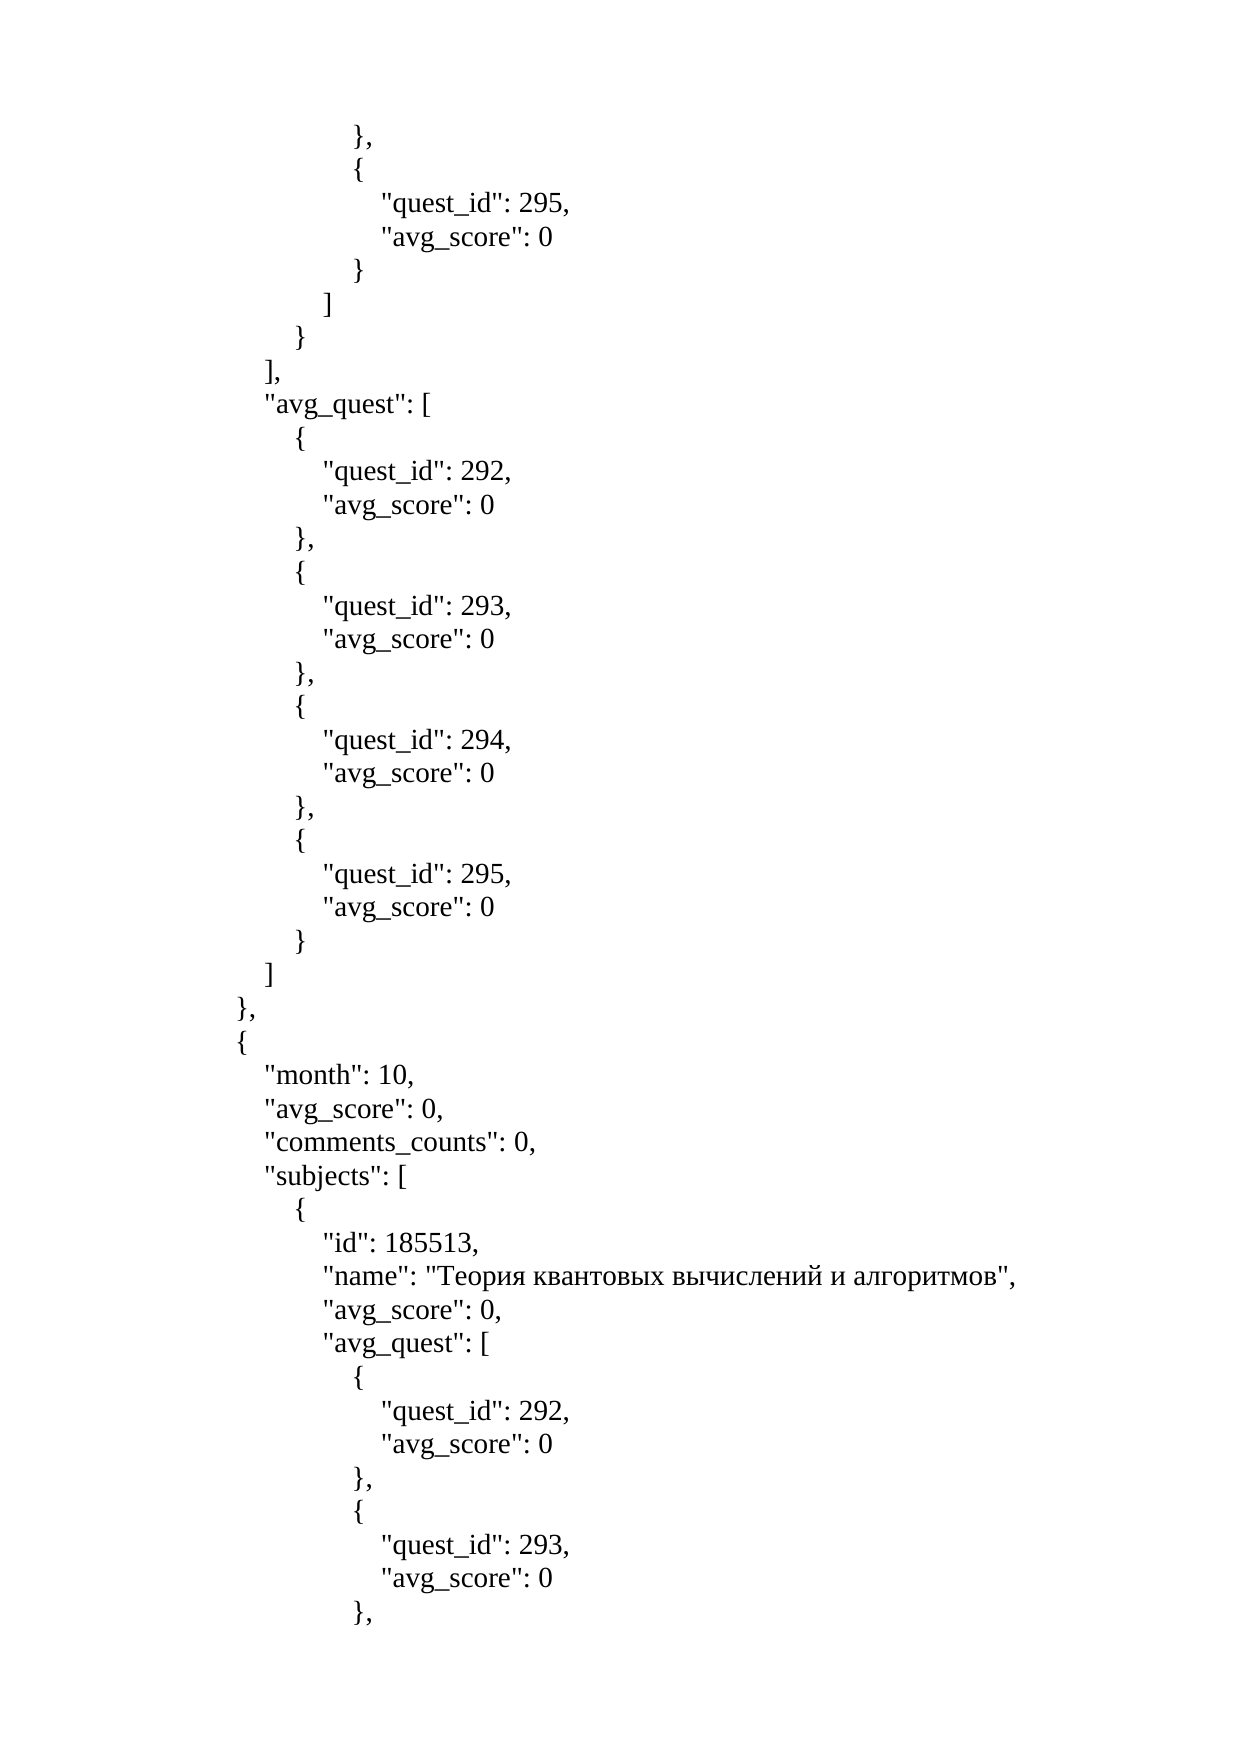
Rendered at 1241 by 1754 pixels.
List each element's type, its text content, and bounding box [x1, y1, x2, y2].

text "avg_score": 0, [118, 1091, 1122, 1124]
text "quest_id": 292, [118, 1393, 1122, 1426]
text "comments_counts": 0, [118, 1124, 1122, 1158]
text "quest_id": 293, [118, 588, 1122, 621]
text }, [118, 789, 1122, 822]
text "avg_score": 0 [118, 1560, 1122, 1594]
text }, [118, 990, 1122, 1024]
text { [118, 688, 1122, 722]
text { [118, 1024, 1122, 1057]
text }, [118, 521, 1122, 554]
text ] [118, 957, 1122, 990]
text "avg_score": 0, [118, 1292, 1122, 1326]
text "avg_score": 0 [118, 889, 1122, 923]
text { [118, 152, 1122, 185]
text "avg_quest": [ [118, 1326, 1122, 1359]
text { [118, 554, 1122, 588]
text "avg_score": 0 [118, 487, 1122, 521]
text }, [118, 655, 1122, 688]
text "quest_id": 295, [118, 185, 1122, 219]
text { [118, 822, 1122, 856]
text "avg_quest": [ [118, 386, 1122, 420]
text } [118, 319, 1122, 353]
text { [118, 420, 1122, 453]
text }, [118, 1460, 1122, 1493]
text "quest_id": 292, [118, 453, 1122, 487]
text }, [118, 118, 1122, 152]
text "subjects": [ [118, 1158, 1122, 1191]
text "avg_score": 0 [118, 1426, 1122, 1460]
text "avg_score": 0 [118, 755, 1122, 789]
text { [118, 1191, 1122, 1225]
text } [118, 923, 1122, 957]
text { [118, 1493, 1122, 1527]
text "avg_score": 0 [118, 621, 1122, 655]
text "id": 185513, [118, 1225, 1122, 1258]
text "quest_id": 293, [118, 1527, 1122, 1560]
text "quest_id": 295, [118, 856, 1122, 889]
text ], [118, 353, 1122, 386]
text "name": "Теория квантовых вычислений и алгоритмов", [118, 1258, 1122, 1292]
text "quest_id": 294, [118, 722, 1122, 755]
text { [118, 1359, 1122, 1393]
text }, [118, 1594, 1122, 1627]
text } [118, 252, 1122, 286]
text "avg_score": 0 [118, 219, 1122, 252]
text ] [118, 286, 1122, 319]
text "month": 10, [118, 1057, 1122, 1091]
